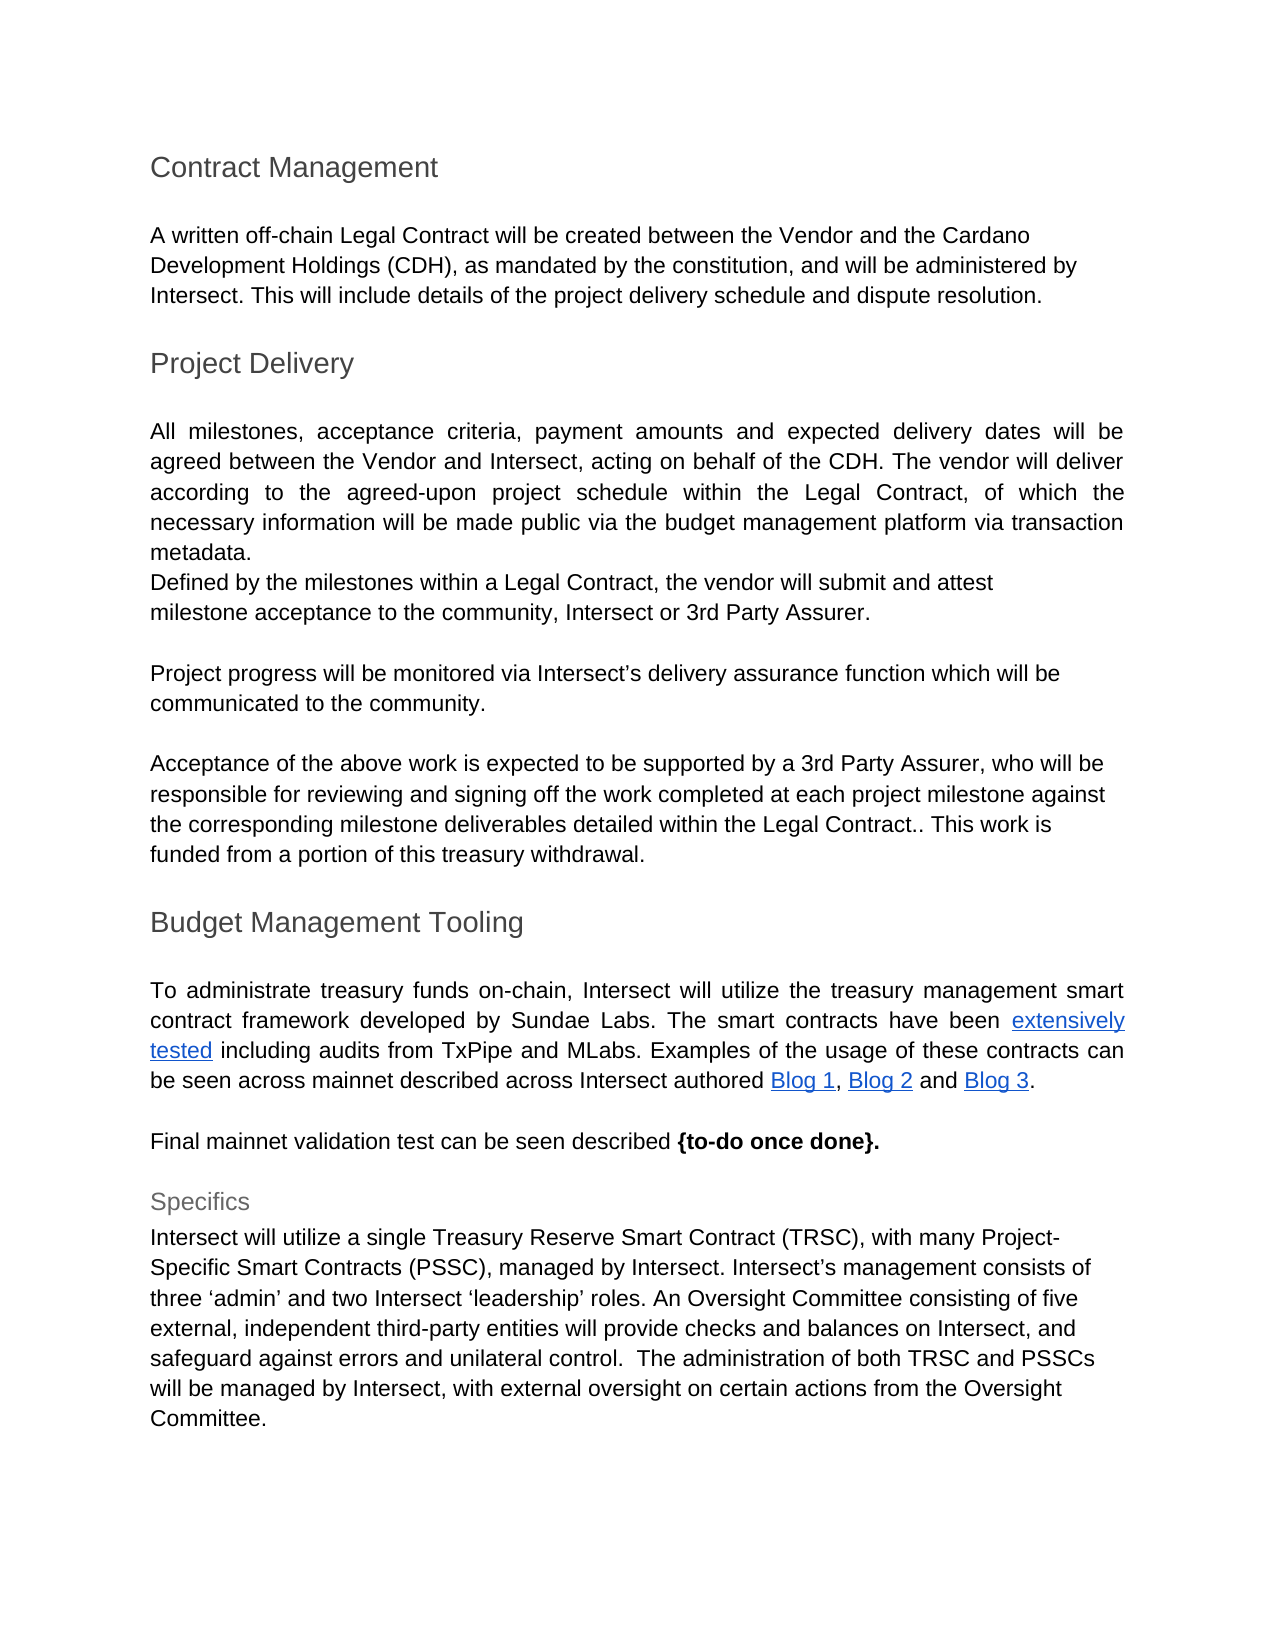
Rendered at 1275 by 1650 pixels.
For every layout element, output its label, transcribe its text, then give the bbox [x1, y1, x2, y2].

subtitle Contract Management [150, 150, 1125, 183]
subtitle Project Delivery [150, 346, 1125, 379]
text A written off-chain Legal Contract will be created between the Vendor and the Cardano Development Holdings (CDH), as mandated by the constitution, and will be administered by Intersect. This will include details of the project delivery schedule and dispute resolution. [150, 222, 1125, 309]
text Acceptance of the above work is expected to be supported by a 3rd Party Assurer, who will be responsible for reviewing and signing off the work completed at each project milestone against the corresponding milestone deliverables detailed within the Legal Contract.. This work is funded from a portion of this treasury withdrawal. [150, 750, 1125, 867]
text Final mainnet validation test can be seen described {to-do once done}. [150, 1128, 1125, 1154]
text Project progress will be monitored via Intersect’s delivery assurance function which will be communicated to the community. [150, 660, 1125, 716]
text Defined by the milestones within a Legal Contract, the vendor will submit and attest [150, 569, 1125, 596]
text milestone acceptance to the community, Intersect or 3rd Party Assurer. [150, 599, 1125, 626]
subtitle Budget Management Tooling [150, 904, 1125, 938]
subtitle Specifics [150, 1187, 1125, 1216]
text Intersect will utilize a single Treasury Reserve Smart Contract (TRSC), with many Project-Specific Smart Contracts (PSSC), managed by Intersect. Intersect’s management consists of three ‘admin’ and two Intersect ‘leadership’ roles. An Oversight Committee consisting of five external, independent third-party entities will provide checks and balances on Intersect, and safeguard against errors and unilateral control. The administration of both TRSC and PSSCs will be managed by Intersect, with external oversight on certain actions from the Oversight Committee. [150, 1224, 1125, 1432]
text All milestones, acceptance criteria, payment amounts and expected delivery dates will be agreed between the Vendor and Intersect, acting on behalf of the CDH. The vendor will deliver according to the agreed-upon project schedule within the Legal Contract, of which the necessary information will be made public via the budget management platform via transaction metadata. [150, 418, 1125, 565]
text To administrate treasury funds on-chain, Intersect will utilize the treasury management smart contract framework developed by Sundae Labs. The smart contracts have been extensively tested including audits from TxPipe and MLabs. Examples of the usage of these contracts can be seen across mainnet described across Intersect authored Blog 1, Blog 2 and Blog 3. [150, 977, 1125, 1094]
